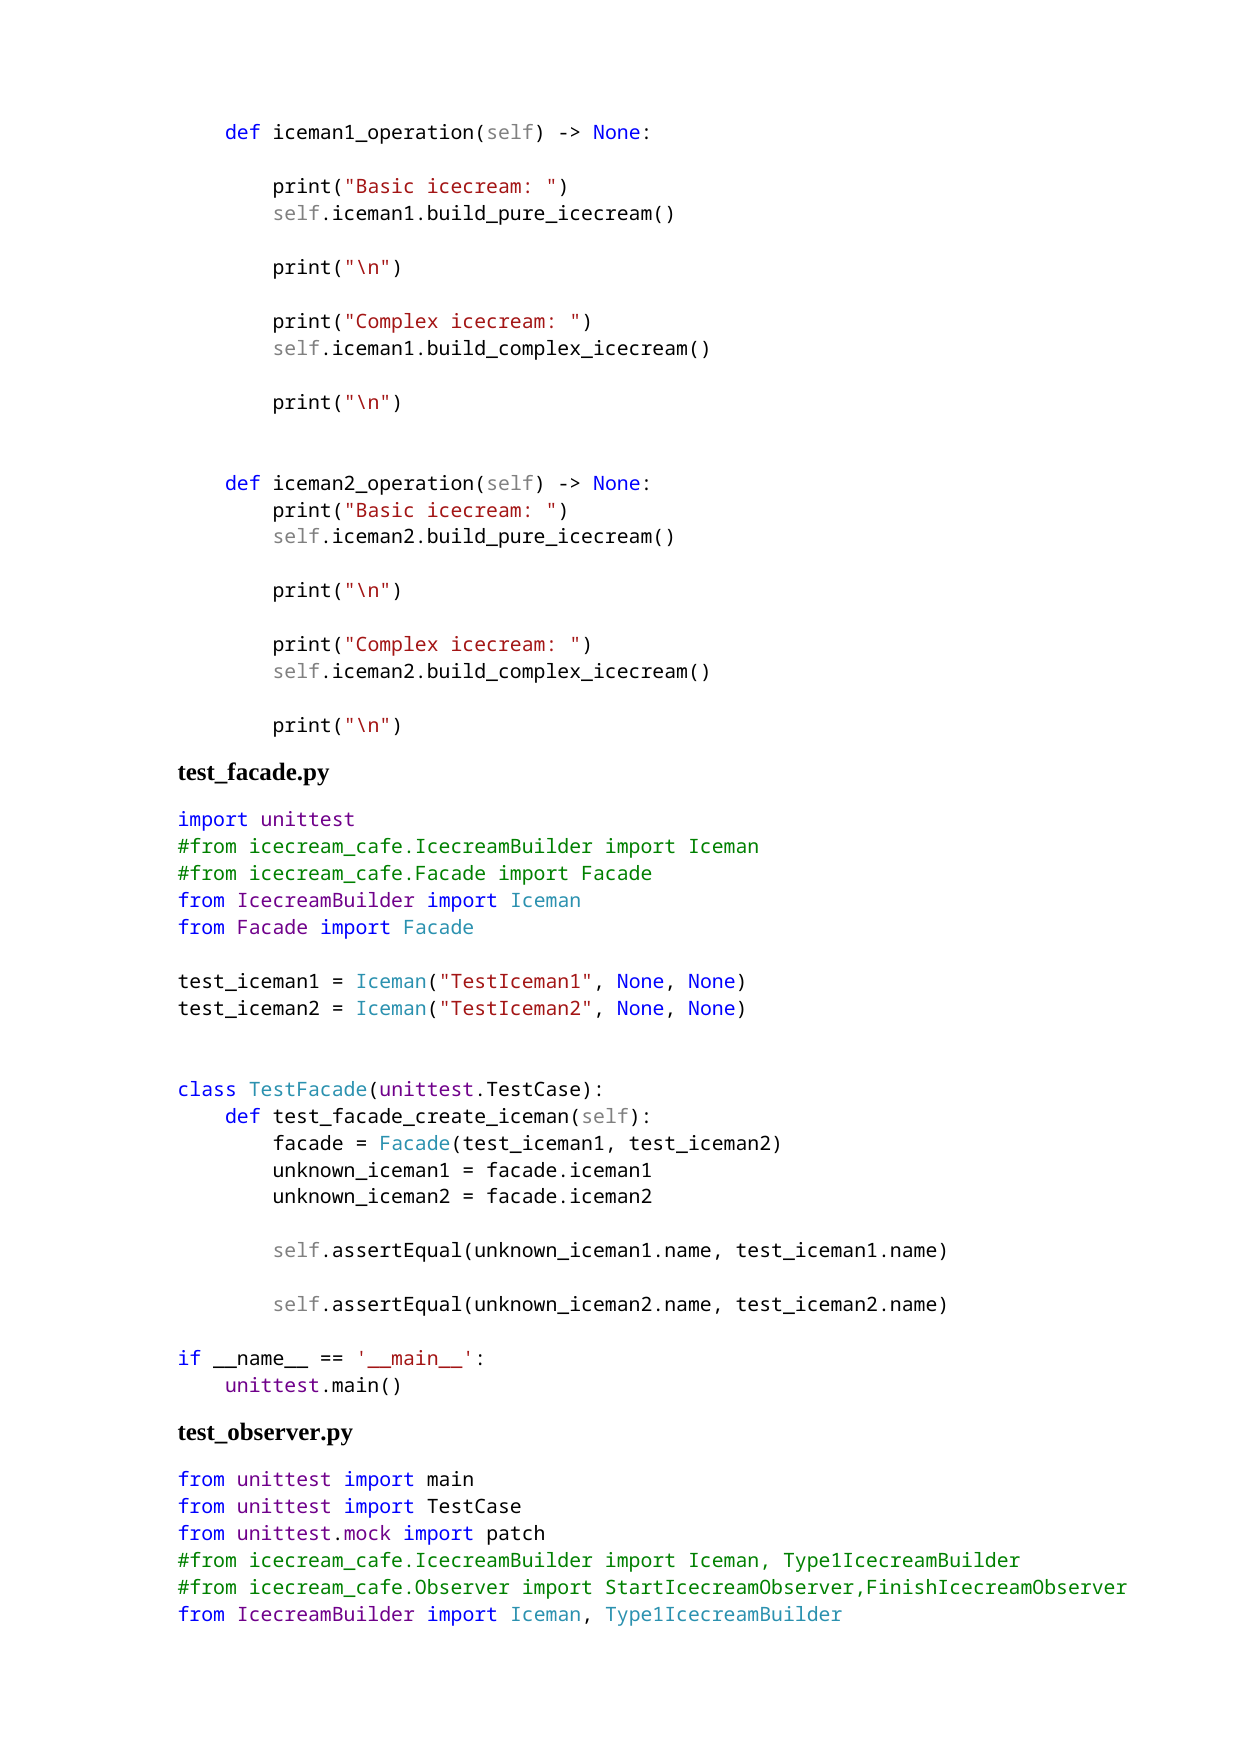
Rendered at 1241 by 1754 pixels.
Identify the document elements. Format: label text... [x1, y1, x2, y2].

text print("\n") [177, 712, 1152, 739]
text #from icecream_cafe.IcecreamBuilder import Iceman, Type1IcecreamBuilder [177, 1546, 1152, 1573]
text test_iceman1 = Iceman("TestIceman1", None, None) [177, 967, 1152, 994]
text print("Basic icecream: ") [177, 496, 1152, 523]
text def iceman1_operation(self) -> None: [177, 118, 1152, 145]
text print("\n") [177, 253, 1152, 280]
text import unittest [177, 805, 1152, 832]
text test_iceman2 = Iceman("TestIceman2", None, None) [177, 994, 1152, 1021]
text self.iceman1.build_pure_icecream() [177, 199, 1152, 226]
text print("Complex icecream: ") [177, 307, 1152, 334]
text self.iceman2.build_pure_icecream() [177, 523, 1152, 550]
text from unittest import TestCase [177, 1492, 1152, 1519]
text test_facade.py [177, 757, 1152, 786]
text print("Complex icecream: ") [177, 631, 1152, 658]
text class TestFacade(unittest.TestCase): [177, 1075, 1152, 1102]
text #from icecream_cafe.Facade import Facade [177, 859, 1152, 886]
text self.assertEqual(unknown_iceman2.name, test_iceman2.name) [177, 1291, 1152, 1318]
text from unittest.mock import patch [177, 1519, 1152, 1546]
text def iceman2_operation(self) -> None: [177, 469, 1152, 496]
text unknown_iceman2 = facade.iceman2 [177, 1183, 1152, 1210]
text from IcecreamBuilder import Iceman, Type1IcecreamBuilder [177, 1600, 1152, 1627]
text from Facade import Facade [177, 913, 1152, 940]
text #from icecream_cafe.IcecreamBuilder import Iceman [177, 832, 1152, 859]
text if __name__ == '__main__': [177, 1345, 1152, 1372]
text #from icecream_cafe.Observer import StartIcecreamObserver,FinishIcecreamObserver [177, 1573, 1152, 1600]
text self.assertEqual(unknown_iceman1.name, test_iceman1.name) [177, 1237, 1152, 1264]
text test_observer.py [177, 1417, 1152, 1446]
text print("\n") [177, 388, 1152, 415]
text self.iceman1.build_complex_icecream() [177, 334, 1152, 361]
text facade = Facade(test_iceman1, test_iceman2) [177, 1129, 1152, 1156]
text def test_facade_create_iceman(self): [177, 1102, 1152, 1129]
text unknown_iceman1 = facade.iceman1 [177, 1156, 1152, 1183]
text print("\n") [177, 577, 1152, 604]
text unittest.main() [177, 1372, 1152, 1399]
text from unittest import main [177, 1465, 1152, 1492]
text from IcecreamBuilder import Iceman [177, 886, 1152, 913]
text self.iceman2.build_complex_icecream() [177, 658, 1152, 685]
text print("Basic icecream: ") [177, 172, 1152, 199]
